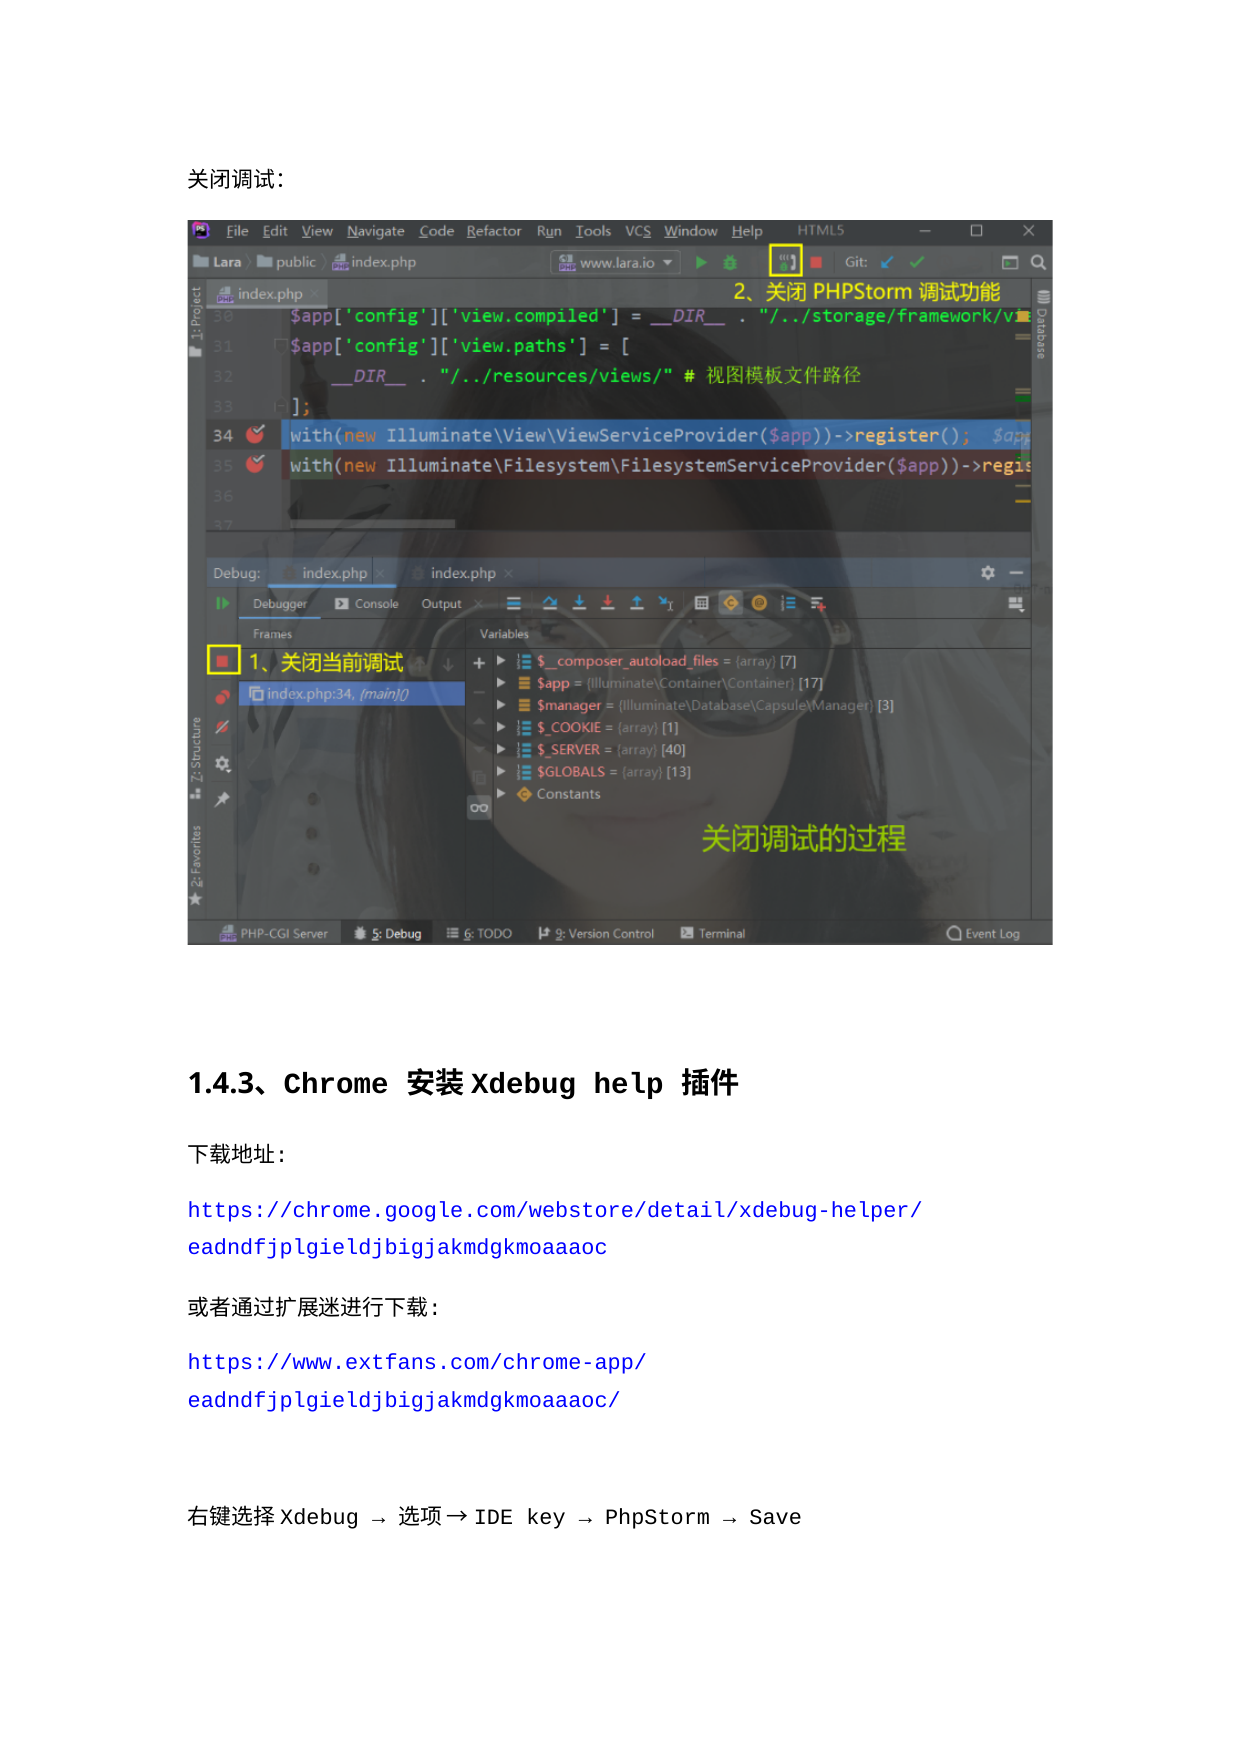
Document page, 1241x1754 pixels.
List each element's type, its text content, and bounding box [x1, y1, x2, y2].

picture [187, 220, 1053, 945]
subtitle Chrome 安装 Xdebug help 插件 [187, 1049, 1053, 1114]
text 下载地址: [187, 1137, 1053, 1169]
text https://chrome.google.com/webstore/detail/xdebug-helper/eadndfjplgieldjbigjakmdgkmoaaaoc [187, 1195, 1053, 1265]
text https://www.extfans.com/chrome-app/eadndfjplgieldjbigjakmdgkmoaaaoc/ [187, 1348, 1053, 1417]
text 或者通过扩展迷进行下载: [187, 1289, 1053, 1322]
text 右键选择 Xdebug → 选项 → IDE key → PhpStorm → Save [187, 1499, 1053, 1531]
text 关闭调试： [187, 162, 1053, 194]
